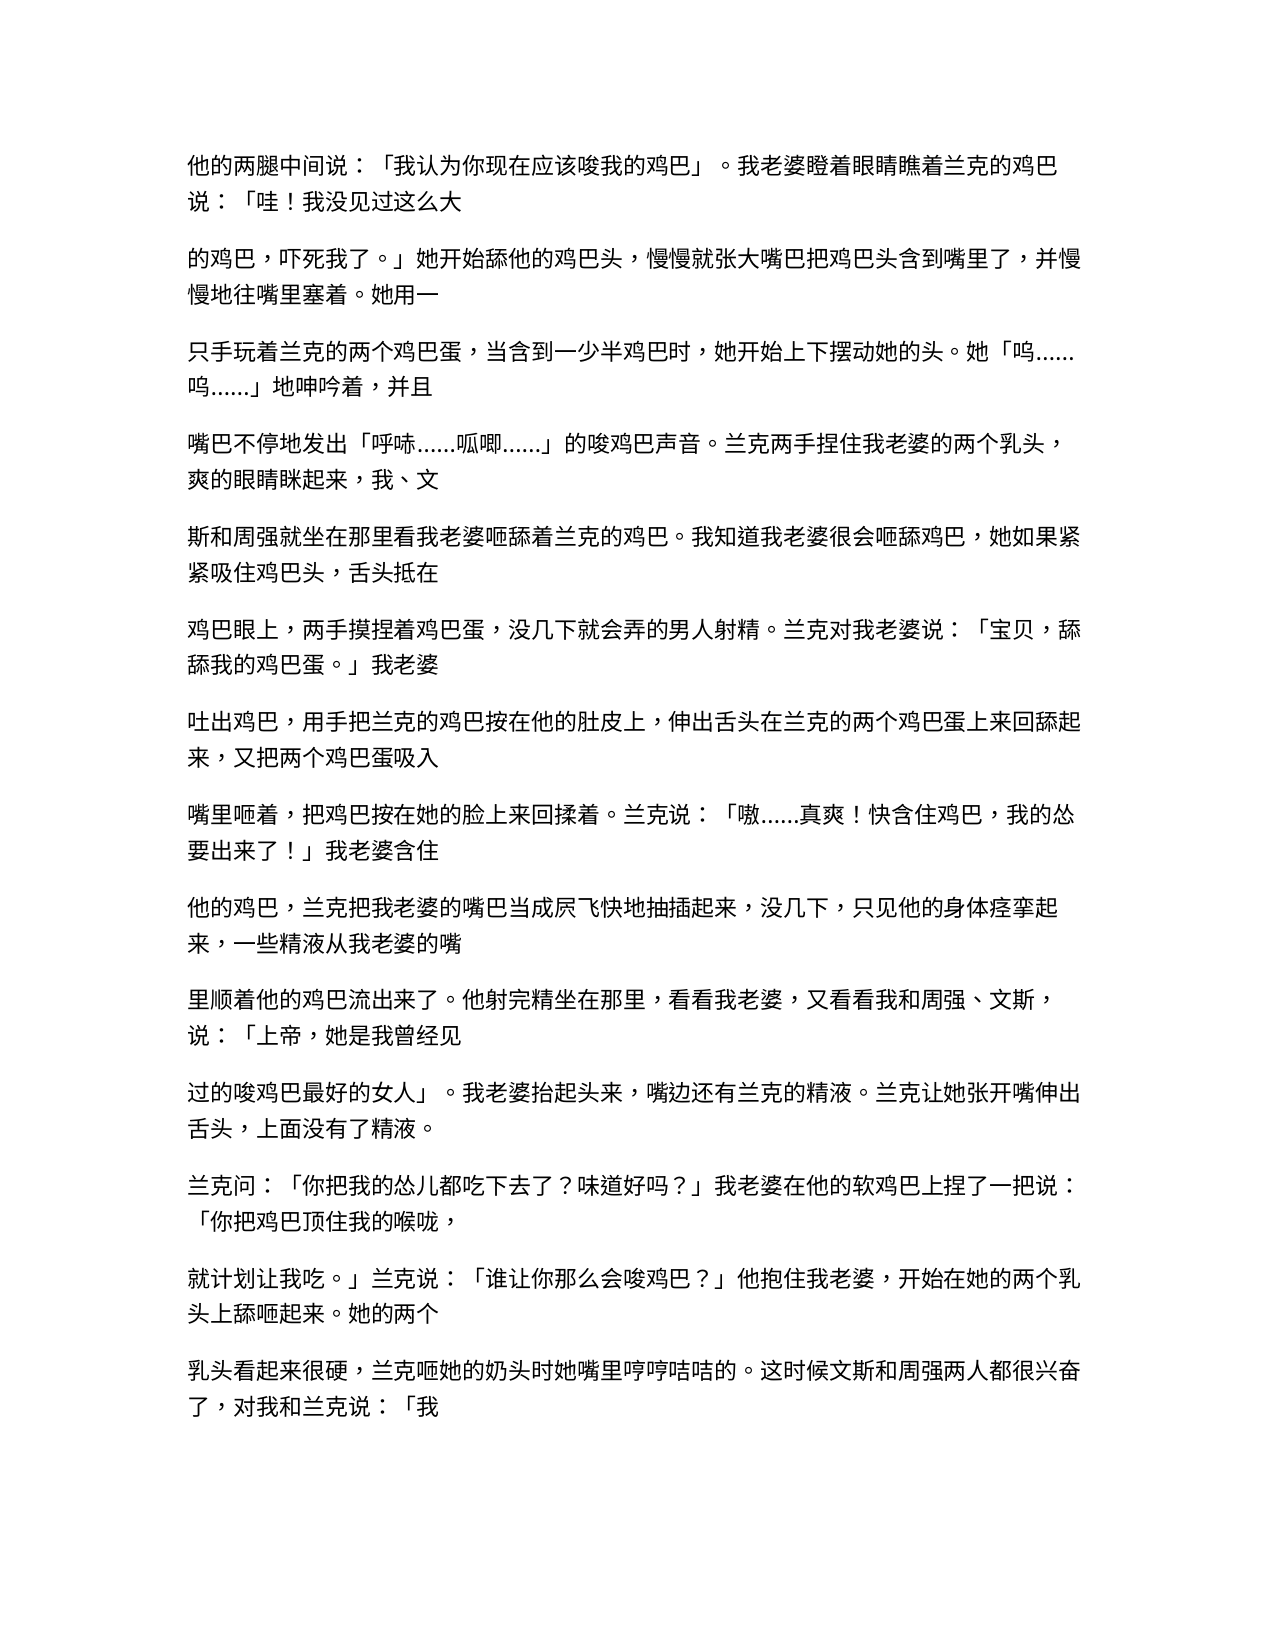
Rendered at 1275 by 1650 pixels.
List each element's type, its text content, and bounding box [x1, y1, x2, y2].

text 他的鸡巴，兰克把我老婆的嘴巴当成屄飞快地抽插起来，没几下，只见他的身体痉挛起来，一些精液从我老婆的嘴 [187, 892, 1087, 959]
text 嘴里咂着，把鸡巴按在她的脸上来回揉着。兰克说：「嗷……真爽！快含住鸡巴，我的怂要出来了！」我老婆含住 [187, 799, 1087, 866]
text 的鸡巴，吓死我了。」她开始舔他的鸡巴头，慢慢就张大嘴巴把鸡巴头含到嘴里了，并慢慢地往嘴里塞着。她用一 [187, 243, 1087, 310]
text 里顺着他的鸡巴流出来了。他射完精坐在那里，看看我老婆，又看看我和周强、文斯，说：「上帝，她是我曾经见 [187, 984, 1087, 1052]
text 斯和周强就坐在那里看我老婆咂舔着兰克的鸡巴。我知道我老婆很会咂舔鸡巴，她如果紧紧吸住鸡巴头，舌头抵在 [187, 521, 1087, 588]
text 只手玩着兰克的两个鸡巴蛋，当含到一少半鸡巴时，她开始上下摆动她的头。她「呜……呜……」地呻吟着，并且 [187, 335, 1087, 403]
text 就计划让我吃。」兰克说：「谁让你那么会唆鸡巴？」他抱住我老婆，开始在她的两个乳头上舔咂起来。她的两个 [187, 1262, 1087, 1330]
text 鸡巴眼上，两手摸捏着鸡巴蛋，没几下就会弄的男人射精。兰克对我老婆说：「宝贝，舔舔我的鸡巴蛋。」我老婆 [187, 613, 1087, 681]
text 过的唆鸡巴最好的女人」。我老婆抬起头来，嘴边还有兰克的精液。兰克让她张开嘴伸出舌头，上面没有了精液。 [187, 1077, 1087, 1144]
text 吐出鸡巴，用手把兰克的鸡巴按在他的肚皮上，伸出舌头在兰克的两个鸡巴蛋上来回舔起来，又把两个鸡巴蛋吸入 [187, 706, 1087, 773]
text 兰克问：「你把我的怂儿都吃下去了？味道好吗？」我老婆在他的软鸡巴上捏了一把说：「你把鸡巴顶住我的喉咙， [187, 1170, 1087, 1237]
text 乳头看起来很硬，兰克咂她的奶头时她嘴里哼哼咭咭的。这时候文斯和周强两人都很兴奋了，对我和兰克说：「我 [187, 1355, 1087, 1422]
text 他的两腿中间说：「我认为你现在应该唆我的鸡巴」。我老婆瞪着眼睛瞧着兰克的鸡巴说：「哇！我没见过这么大 [187, 150, 1087, 217]
text 嘴巴不停地发出「呼哧……呱唧……」的唆鸡巴声音。兰克两手捏住我老婆的两个乳头，爽的眼睛眯起来，我、文 [187, 428, 1087, 495]
